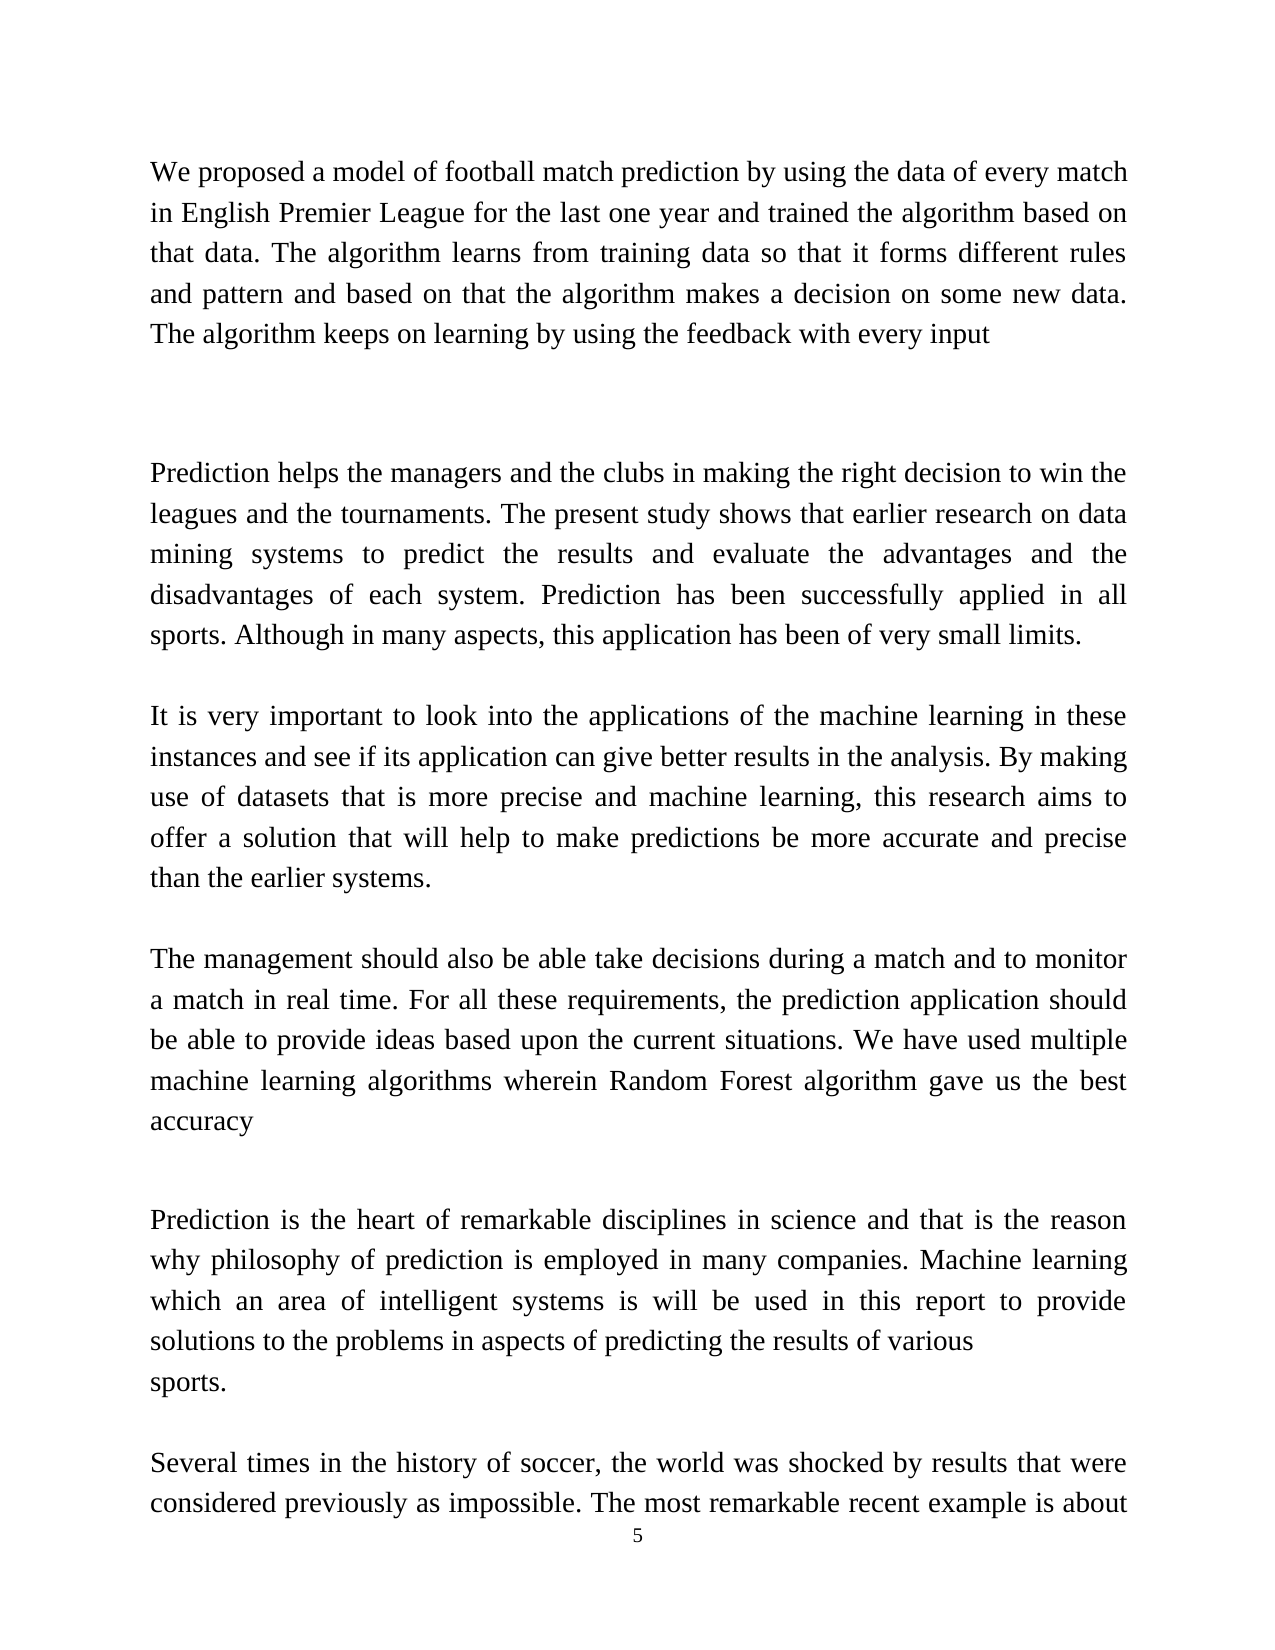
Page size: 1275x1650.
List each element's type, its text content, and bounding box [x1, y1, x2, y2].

text It is very important to look into the applications of the machine learning in these instances and see if its application can give better results in the analysis. By making use of datasets that is more precise and machine learning, this research aims to offer a solution that will help to make predictions be more accurate and precise than the earlier systems. [150, 698, 1128, 894]
text Prediction is the heart of remarkable disciplines in science and that is the reason why philosophy of prediction is employed in many companies. Machine learning which an area of intelligent systems is will be used in this report to provide solutions to the problems in aspects of predicting the results of various [150, 1202, 1128, 1357]
text We proposed a model of football match prediction by using the data of every match in English Premier League for the last one year and trained the algorithm based on that data. The algorithm learns from training data so that it forms different rules and pattern and based on that the algorithm makes a decision on some new data. The algorithm keeps on learning by using the feedback with every input [150, 154, 1128, 350]
text Prediction helps the managers and the clubs in making the right decision to win the leagues and the tournaments. The present study shows that earlier research on data mining systems to predict the results and evaluate the advantages and the disadvantages of each system. Prediction has been successfully applied in all sports. Although in many aspects, this application has been of very small limits. [150, 455, 1128, 651]
text sports. [150, 1364, 1128, 1398]
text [150, 1445, 1128, 1519]
text The management should also be able take decisions during a match and to monitor a match in real time. For all these requirements, the prediction application should be able to provide ideas based upon the current situations. We have used multiple machine learning algorithms wherein Random Forest algorithm gave us the best accuracy [150, 941, 1128, 1137]
